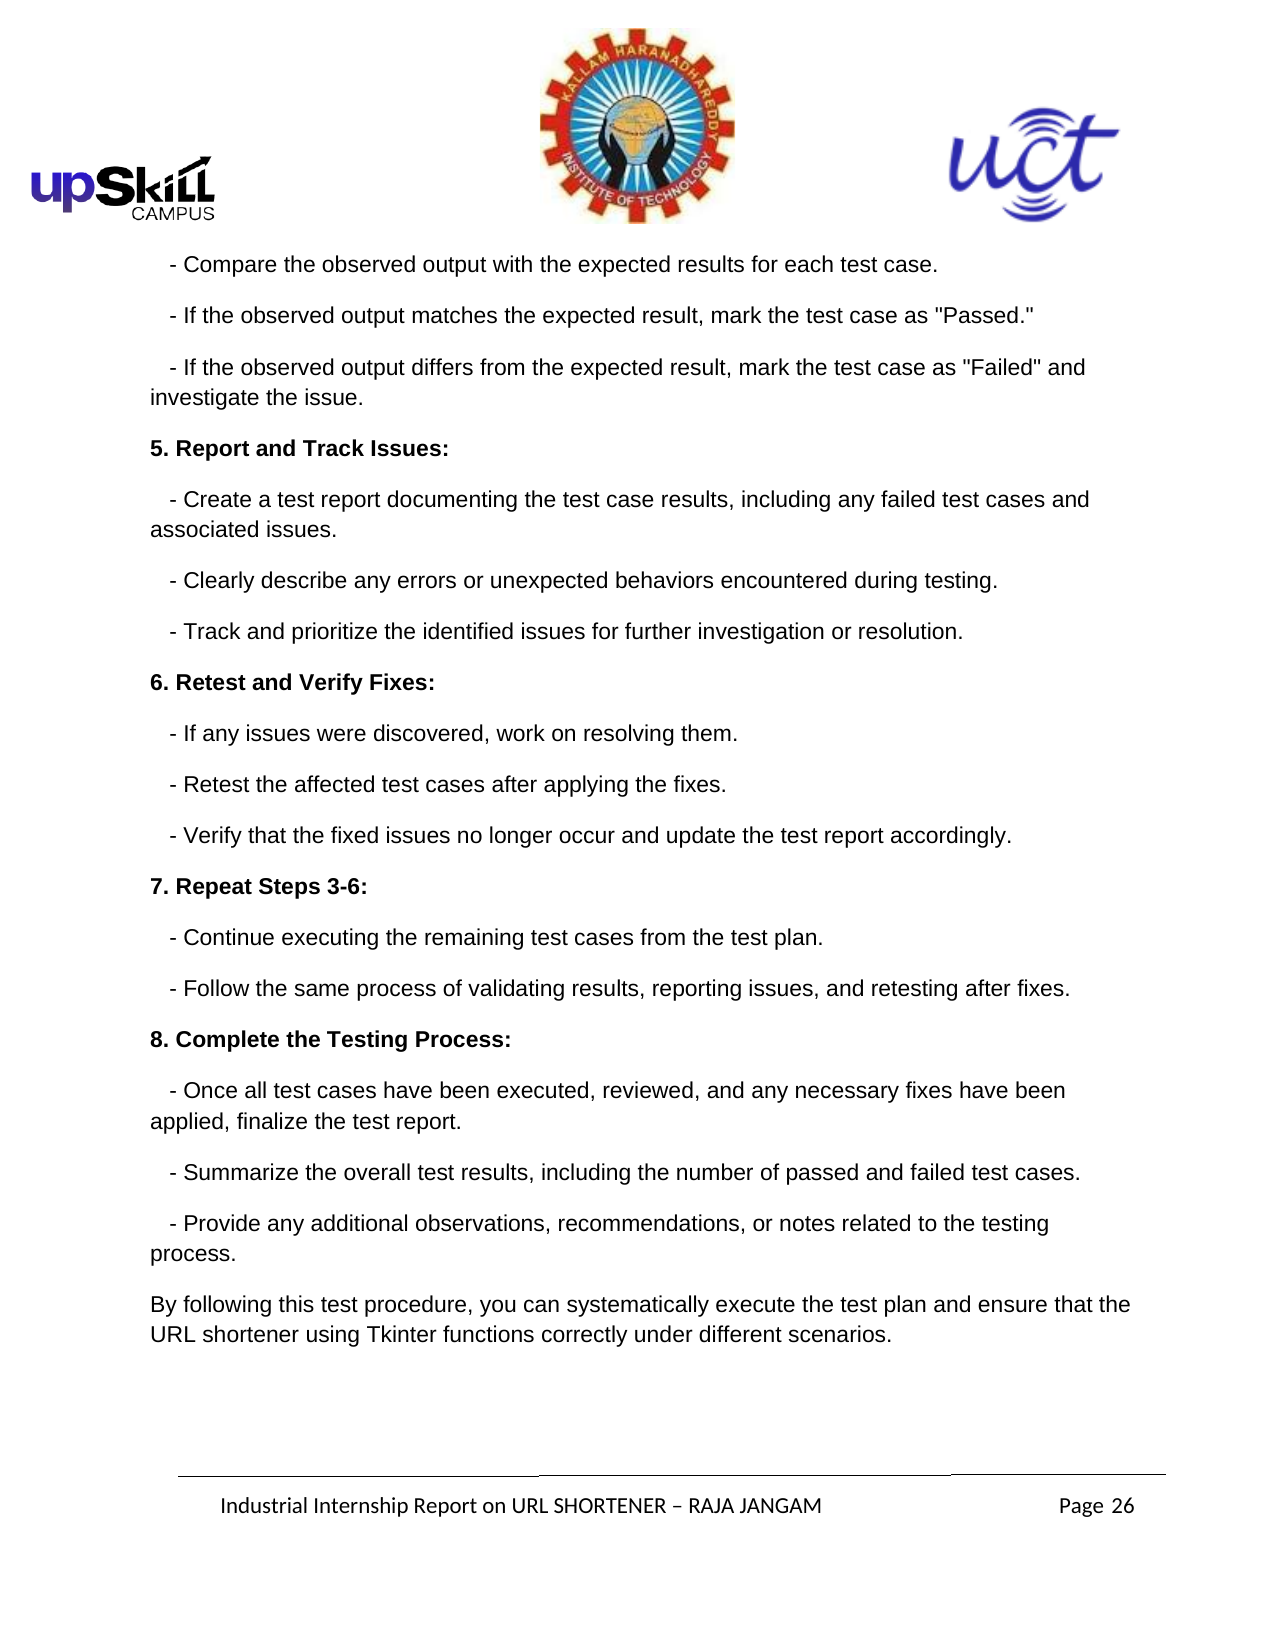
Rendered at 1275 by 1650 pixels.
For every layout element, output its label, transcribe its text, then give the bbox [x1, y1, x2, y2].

text - Compare the observed output with the expected results for each test case. [150, 251, 1134, 278]
text 7. Repeat Steps 3-6: [150, 873, 1134, 900]
text - Retest the affected test cases after applying the fixes. [150, 771, 1134, 798]
text - Provide any additional observations, recommendations, or notes related to the testing process. [150, 1210, 1134, 1266]
picture [539, 28, 736, 224]
text 8. Complete the Testing Process: [150, 1026, 1134, 1053]
text - If any issues were discovered, work on resolving them. [150, 720, 1134, 747]
text - Summarize the overall test results, including the number of passed and failed test cases. [150, 1159, 1134, 1185]
text 6. Retest and Verify Fixes: [150, 669, 1134, 696]
text - Continue executing the remaining test cases from the test plan. [150, 924, 1134, 951]
text - Follow the same process of validating results, reporting issues, and retesting after fixes. [150, 975, 1134, 1002]
picture [946, 98, 1125, 224]
text 5. Report and Track Issues: [150, 435, 1134, 461]
text - If the observed output matches the expected result, mark the test case as "Passed." [150, 302, 1134, 329]
text - Track and prioritize the identified issues for further investigation or resolution. [150, 618, 1134, 644]
text - Clearly describe any errors or unexpected behaviors encountered during testing. [150, 567, 1134, 593]
text - Verify that the fixed issues no longer occur and update the test report accordingly. [150, 822, 1134, 849]
picture [0, 143, 246, 224]
text By following this test procedure, you can systematically execute the test plan and ensure that the URL shortener using Tkinter functions correctly under different scenarios. [150, 1291, 1134, 1348]
text - Create a test report documenting the test case results, including any failed test cases and associated issues. [150, 486, 1134, 542]
text - If the observed output differs from the expected result, mark the test case as "Failed" and investigate the issue. [150, 353, 1134, 410]
text - Once all test cases have been executed, reviewed, and any necessary fixes have been applied, finalize the test report. [150, 1077, 1134, 1134]
